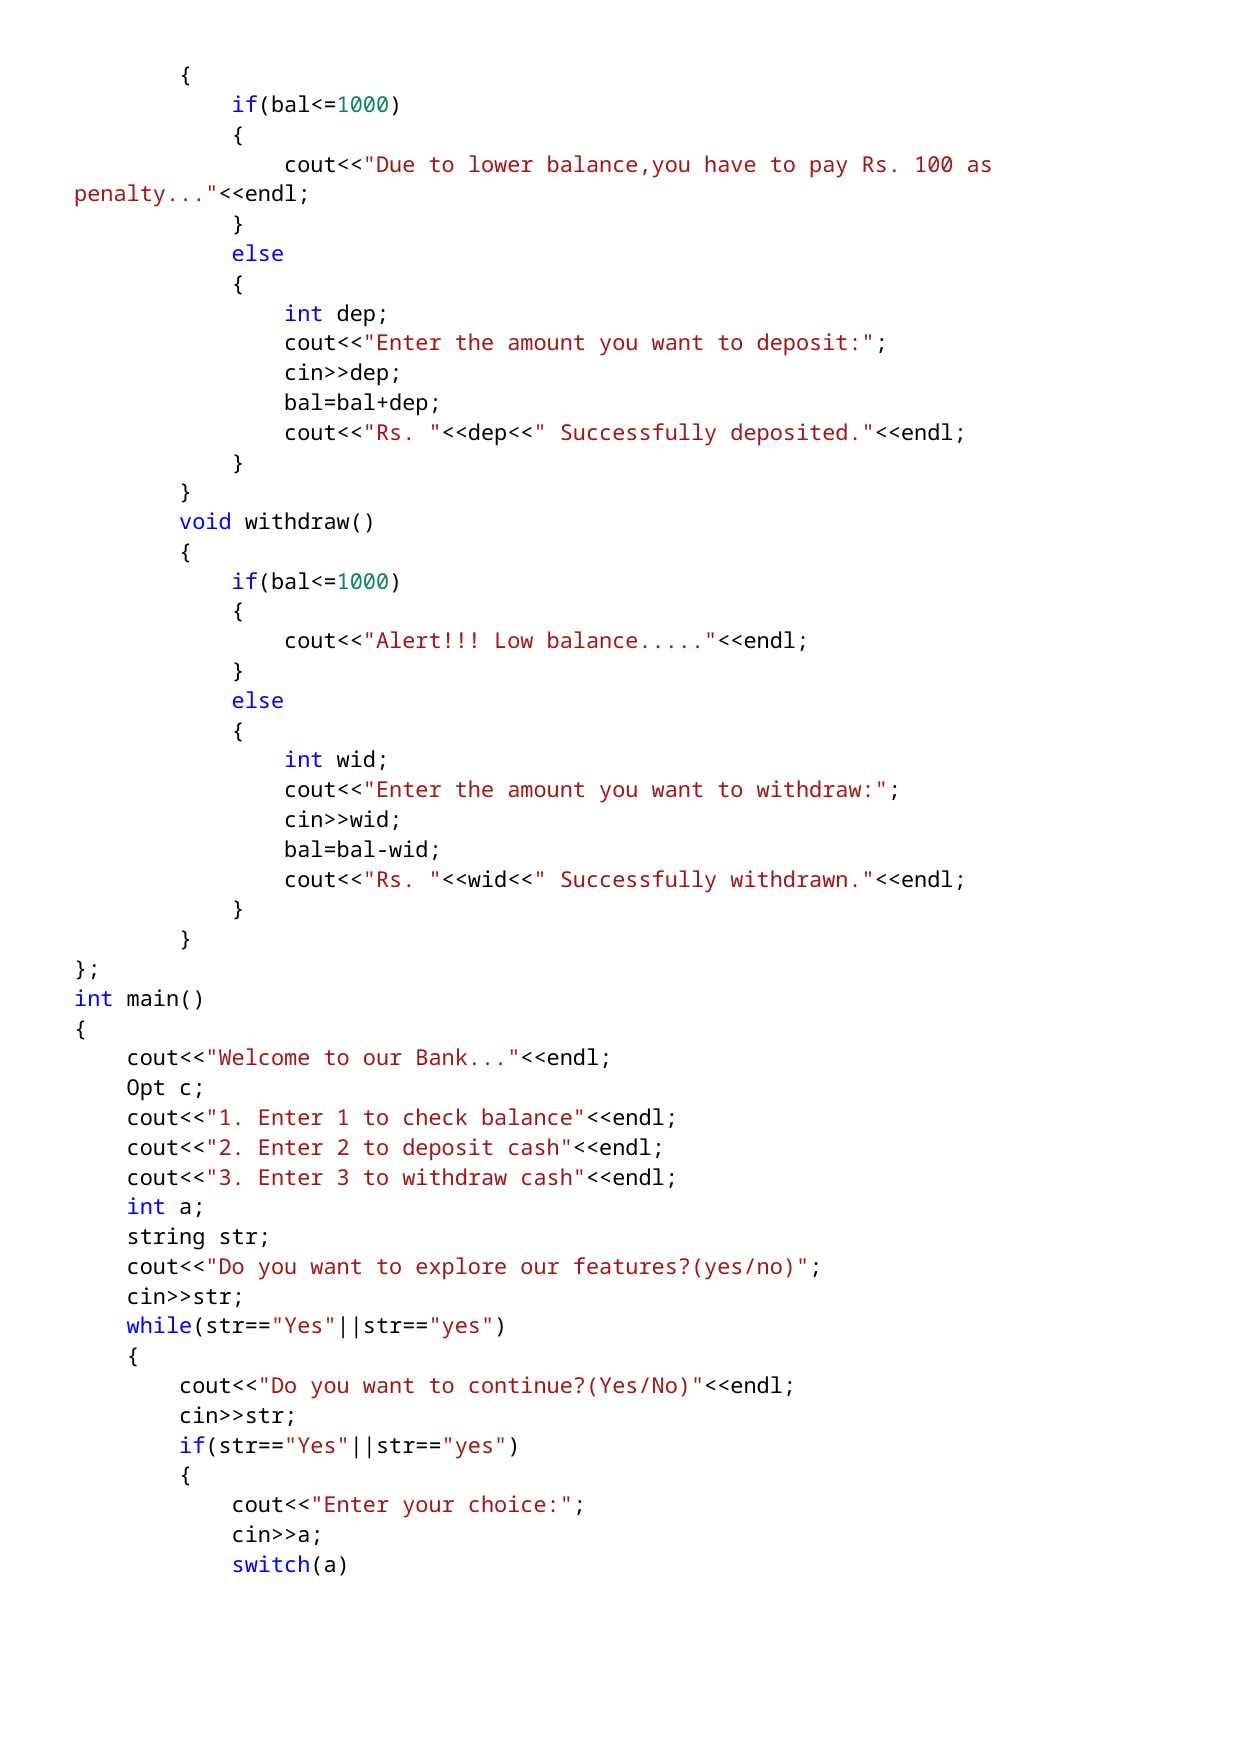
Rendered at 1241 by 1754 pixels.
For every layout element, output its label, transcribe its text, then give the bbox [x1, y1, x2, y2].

text while(str=="Yes"||str=="yes") [74, 1310, 1167, 1340]
text } [74, 446, 1167, 476]
text } [74, 655, 1167, 685]
text cout<<"Enter the amount you want to deposit:"; [74, 327, 1167, 357]
text { [74, 1459, 1167, 1489]
text cout<<"2. Enter 2 to deposit cash"<<endl; [74, 1132, 1167, 1161]
text } [74, 923, 1167, 953]
text int a; [74, 1191, 1167, 1221]
text cout<<"Do you want to continue?(Yes/No)"<<endl; [74, 1370, 1167, 1400]
text } [74, 893, 1167, 923]
text cin>>wid; [74, 804, 1167, 834]
text cout<<"3. Enter 3 to withdraw cash"<<endl; [74, 1161, 1167, 1191]
text { [74, 268, 1167, 297]
text } [74, 476, 1167, 506]
text { [74, 714, 1167, 744]
text if(bal<=1000) [74, 566, 1167, 595]
text cin>>str; [74, 1281, 1167, 1310]
text cout<<"1. Enter 1 to check balance"<<endl; [74, 1102, 1167, 1132]
text switch(a) [74, 1549, 1167, 1578]
text cout<<"Rs. "<<wid<<" Successfully withdrawn."<<endl; [74, 863, 1167, 893]
text cout<<"Do you want to explore our features?(yes/no)"; [74, 1251, 1167, 1281]
text cin>>str; [74, 1400, 1167, 1429]
text if(bal<=1000) [74, 89, 1167, 119]
text cout<<"Alert!!! Low balance....."<<endl; [74, 625, 1167, 655]
text int wid; [74, 744, 1167, 774]
text cin>>dep; [74, 357, 1167, 387]
text int dep; [74, 297, 1167, 327]
text bal=bal+dep; [74, 387, 1167, 417]
text { [74, 59, 1167, 89]
text cin>>a; [74, 1519, 1167, 1549]
text bal=bal-wid; [74, 834, 1167, 863]
text cout<<"Welcome to our Bank..."<<endl; [74, 1042, 1167, 1072]
text { [74, 119, 1167, 148]
text { [74, 595, 1167, 625]
text { [74, 1012, 1167, 1042]
text { [74, 536, 1167, 566]
text Opt c; [74, 1072, 1167, 1102]
text cout<<"Enter the amount you want to withdraw:"; [74, 774, 1167, 804]
text } [74, 208, 1167, 238]
text else [74, 685, 1167, 714]
text else [74, 238, 1167, 268]
text string str; [74, 1221, 1167, 1251]
text { [74, 1340, 1167, 1370]
text cout<<"Enter your choice:"; [74, 1489, 1167, 1519]
text if(str=="Yes"||str=="yes") [74, 1429, 1167, 1459]
text }; [74, 953, 1167, 983]
text int main() [74, 983, 1167, 1012]
text void withdraw() [74, 506, 1167, 536]
text cout<<"Rs. "<<dep<<" Successfully deposited."<<endl; [74, 417, 1167, 446]
text cout<<"Due to lower balance,you have to pay Rs. 100 as penalty..."<<endl; [74, 148, 1167, 208]
